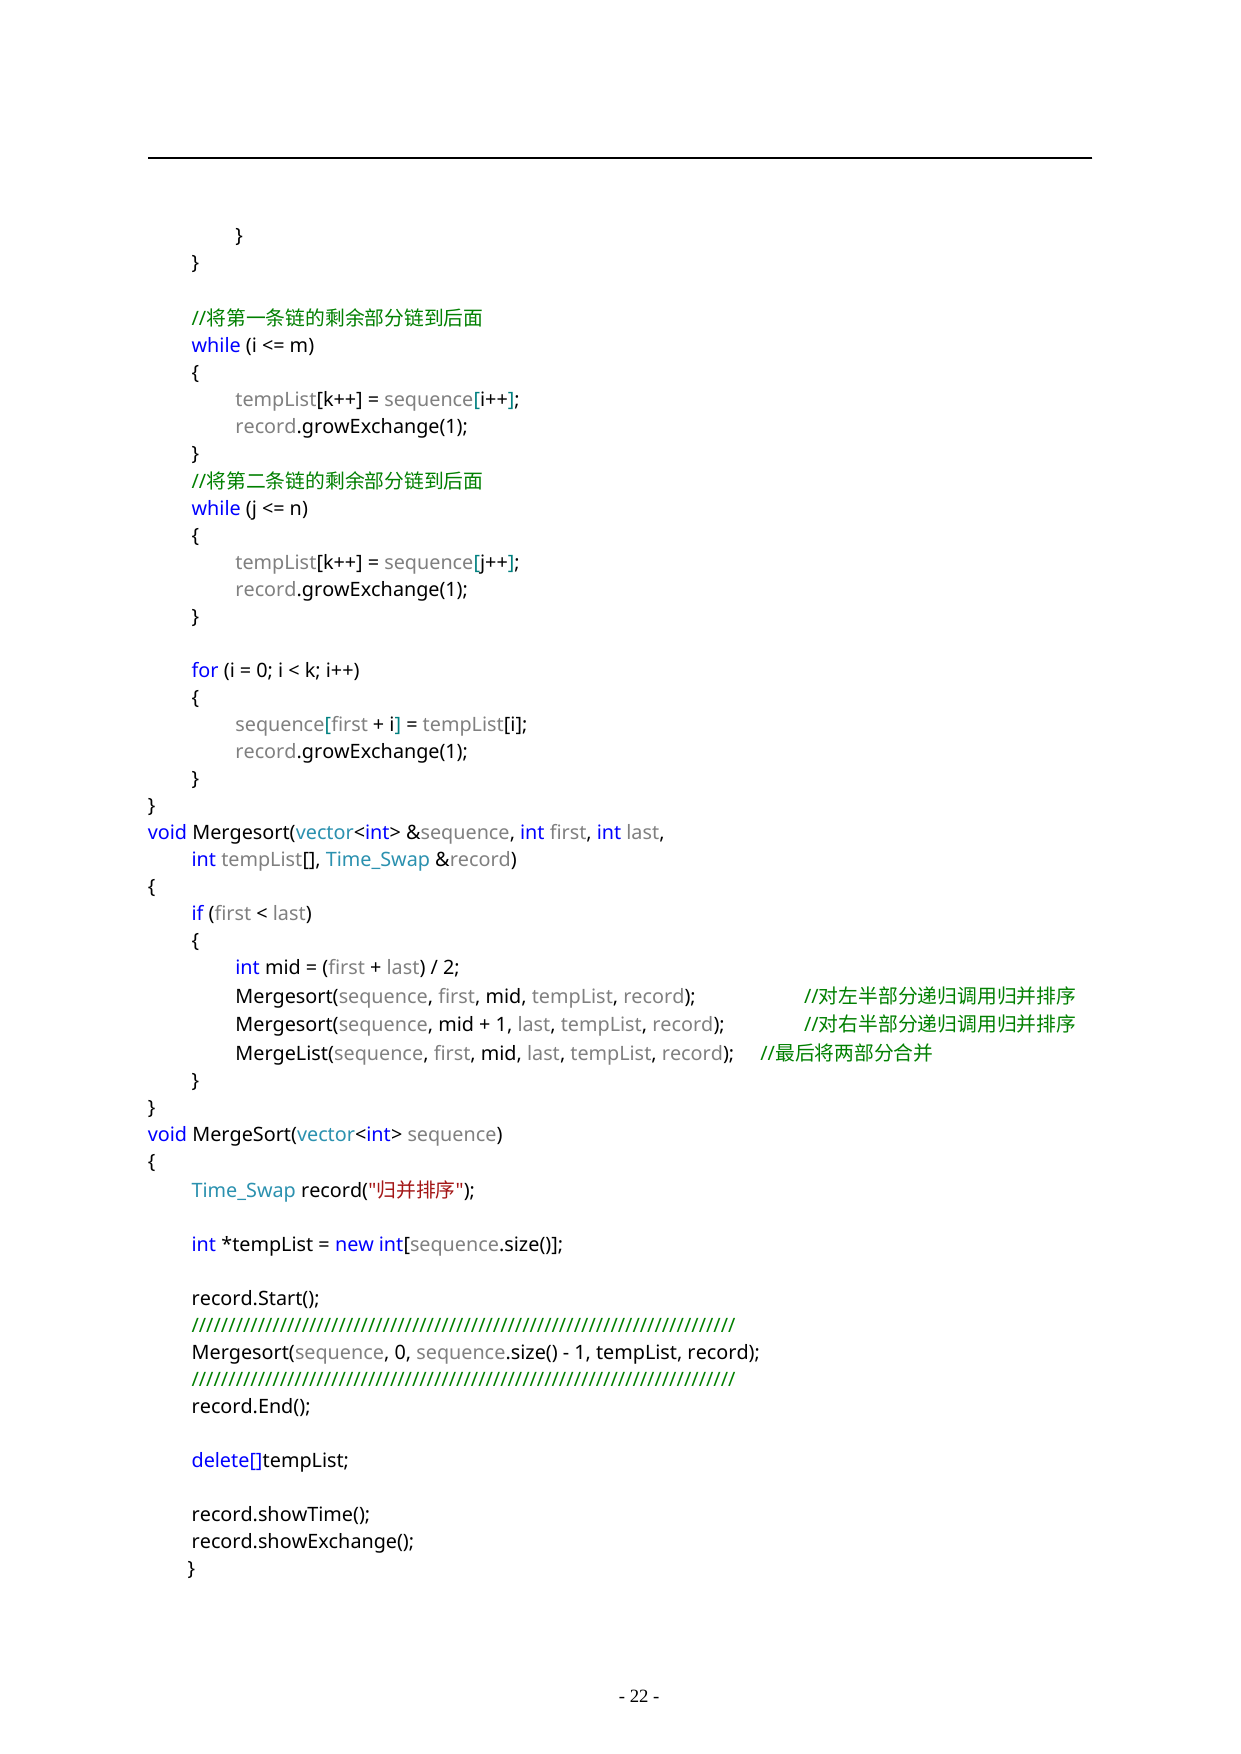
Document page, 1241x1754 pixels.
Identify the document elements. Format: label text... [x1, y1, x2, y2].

text } [148, 221, 1092, 248]
text } [148, 1093, 1092, 1120]
text delete[]tempList; [148, 1446, 1092, 1473]
text record.growExchange(1); [148, 412, 1092, 439]
text record.growExchange(1); [148, 576, 1092, 602]
text while (j <= n) [148, 494, 1092, 522]
text } [148, 248, 1092, 275]
text { [148, 358, 1092, 385]
text } [148, 764, 1092, 791]
text int tempList[], Time_Swap &record) [148, 845, 1092, 872]
text ////////////////////////////////////////////////////////////////////////// [148, 1365, 1092, 1392]
text { [148, 1147, 1092, 1174]
text sequence[first + i] = tempList[i]; [148, 710, 1092, 737]
text record.Start(); [148, 1284, 1092, 1311]
text record.showExchange(); [148, 1527, 1092, 1554]
text record.showTime(); [148, 1500, 1092, 1527]
text int mid = (first + last) / 2; [148, 953, 1092, 980]
text //将第一条链的剩余部分链到后面 [148, 302, 1092, 331]
text } [148, 1066, 1092, 1093]
text tempList[k++] = sequence[j++]; [148, 548, 1092, 576]
text Mergesort(sequence, first, mid, tempList, record); //对左半部分递归调用归并排序 [148, 980, 1092, 1009]
text Time_Swap record("归并排序"); [148, 1174, 1092, 1203]
text } [148, 1554, 1092, 1581]
text record.growExchange(1); [148, 737, 1092, 764]
text if (first < last) [148, 899, 1092, 926]
text Mergesort(sequence, mid + 1, last, tempList, record); //对右半部分递归调用归并排序 [148, 1009, 1092, 1038]
text while (i <= m) [148, 331, 1092, 358]
text { [148, 926, 1092, 953]
text } [148, 439, 1092, 466]
text void MergeSort(vector<int> sequence) [148, 1120, 1092, 1147]
text //将第二条链的剩余部分链到后面 [148, 466, 1092, 494]
text for (i = 0; i < k; i++) [148, 656, 1092, 683]
text { [148, 683, 1092, 710]
text MergeList(sequence, first, mid, last, tempList, record); //最后将两部分合并 [148, 1038, 1092, 1066]
text tempList[k++] = sequence[i++]; [148, 385, 1092, 412]
text Mergesort(sequence, 0, sequence.size() - 1, tempList, record); [148, 1338, 1092, 1365]
text { [148, 872, 1092, 899]
text int *tempList = new int[sequence.size()]; [148, 1230, 1092, 1257]
text } [148, 791, 1092, 818]
text { [148, 522, 1092, 548]
text record.End(); [148, 1392, 1092, 1419]
text ////////////////////////////////////////////////////////////////////////// [148, 1311, 1092, 1338]
text void Mergesort(vector<int> &sequence, int first, int last, [148, 818, 1092, 845]
text } [148, 602, 1092, 629]
